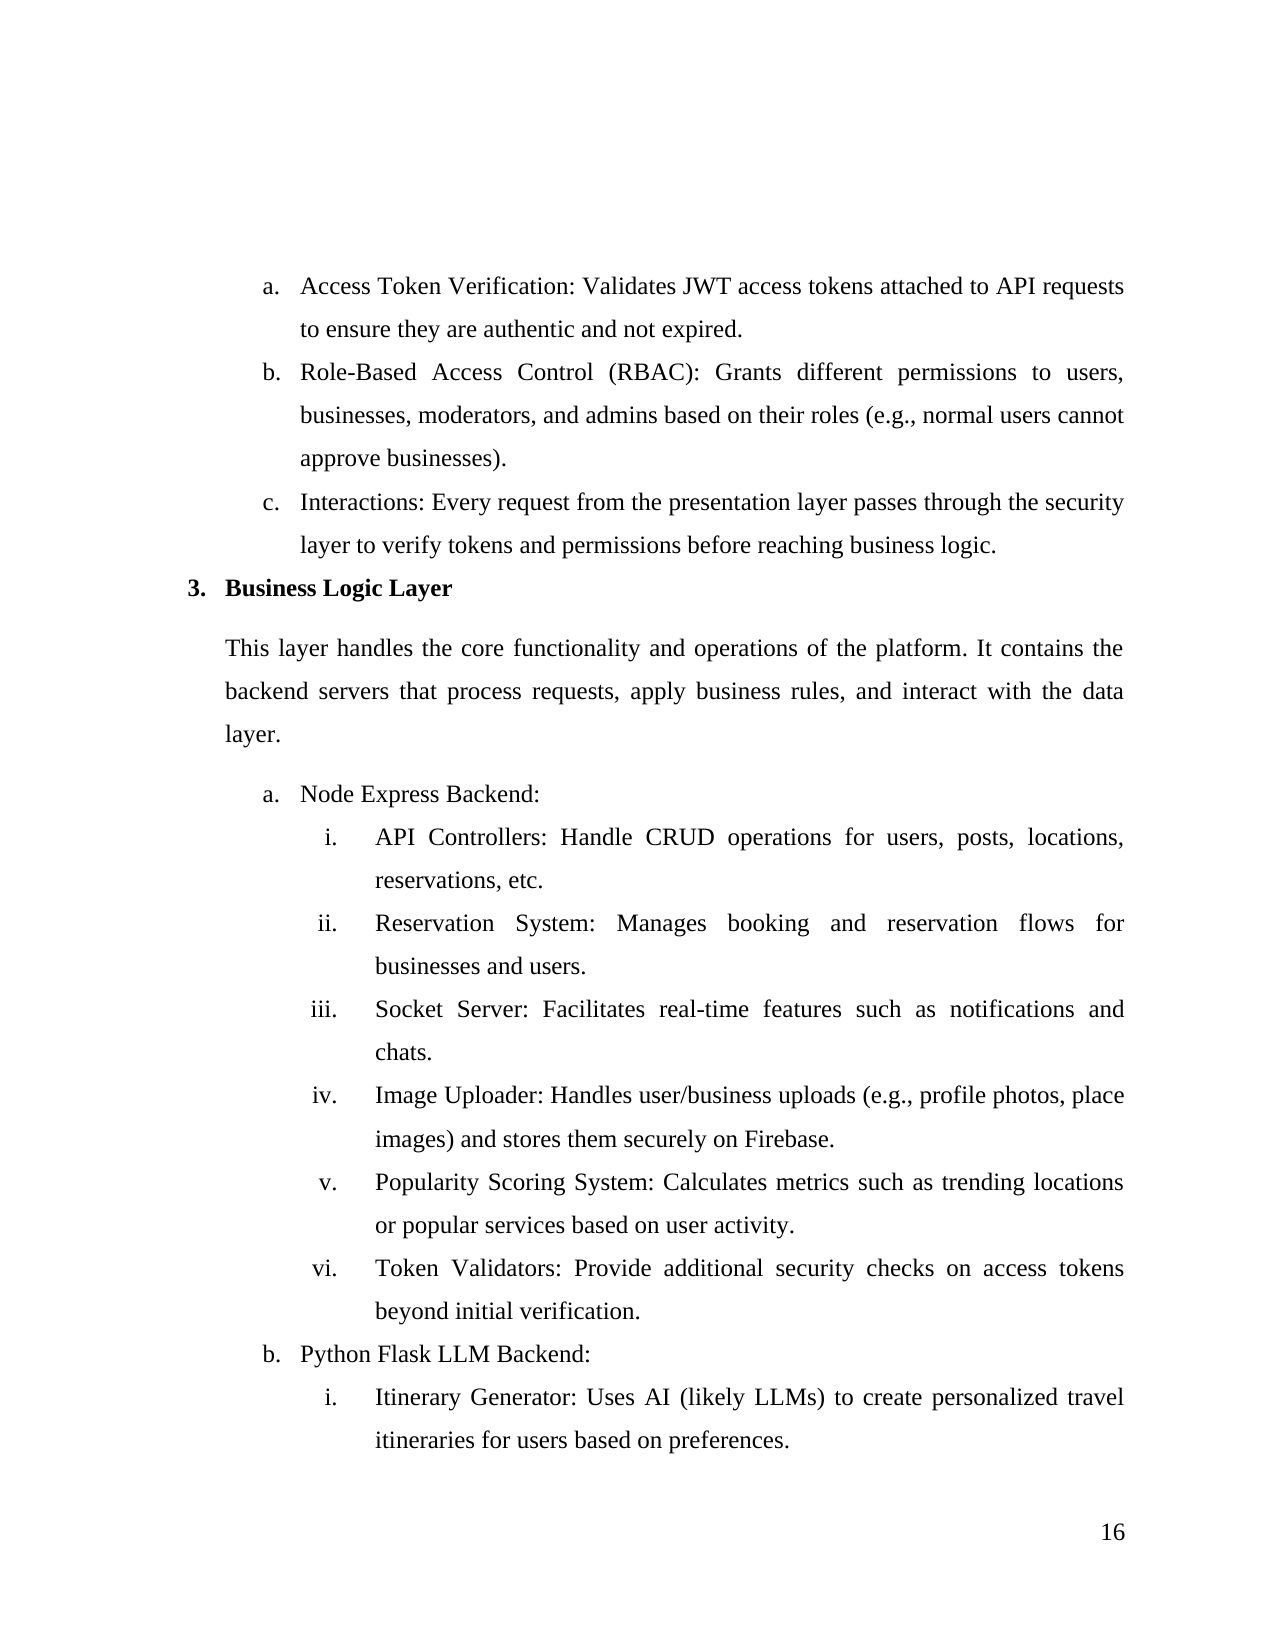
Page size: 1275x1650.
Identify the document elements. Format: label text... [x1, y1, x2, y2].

text This layer handles the core functionality and operations of the platform. It contains the backend servers that process requests, apply business rules, and interact with the data layer. [225, 633, 1125, 748]
list Token Validators: Provide additional security checks on access tokens beyond initial verification. [337, 1253, 1125, 1325]
list Interactions: Every request from the presentation layer passes through the security layer to verify tokens and permissions before reaching business logic. [262, 487, 1125, 558]
list Itinerary Generator: Uses AI (likely LLMs) to create personalized travel itineraries for users based on preferences. [337, 1382, 1125, 1454]
list Socket Server: Facilitates real-time features such as notifications and chats. [337, 994, 1125, 1066]
list Image Uploader: Handles user/business uploads (e.g., profile photos, place images) and stores them securely on Firebase. [337, 1081, 1125, 1152]
list Access Token Verification: Validates JWT access tokens attached to API requests to ensure they are authentic and not expired. [262, 271, 1125, 343]
list Reservation System: Manages booking and reservation flows for businesses and users. [337, 908, 1125, 980]
list Role-Based Access Control (RBAC): Grants different permissions to users, businesses, moderators, and admins based on their roles (e.g., normal users cannot approve businesses). [262, 357, 1125, 472]
list Node Express Backend: [262, 779, 1125, 807]
list Python Flask LLM Backend: [262, 1339, 1125, 1368]
list Business Logic Layer [187, 573, 1125, 602]
list Popularity Scoring System: Calculates metrics such as trending locations or popular services based on user activity. [337, 1167, 1125, 1239]
list API Controllers: Handle CRUD operations for users, posts, locations, reservations, etc. [337, 822, 1125, 894]
